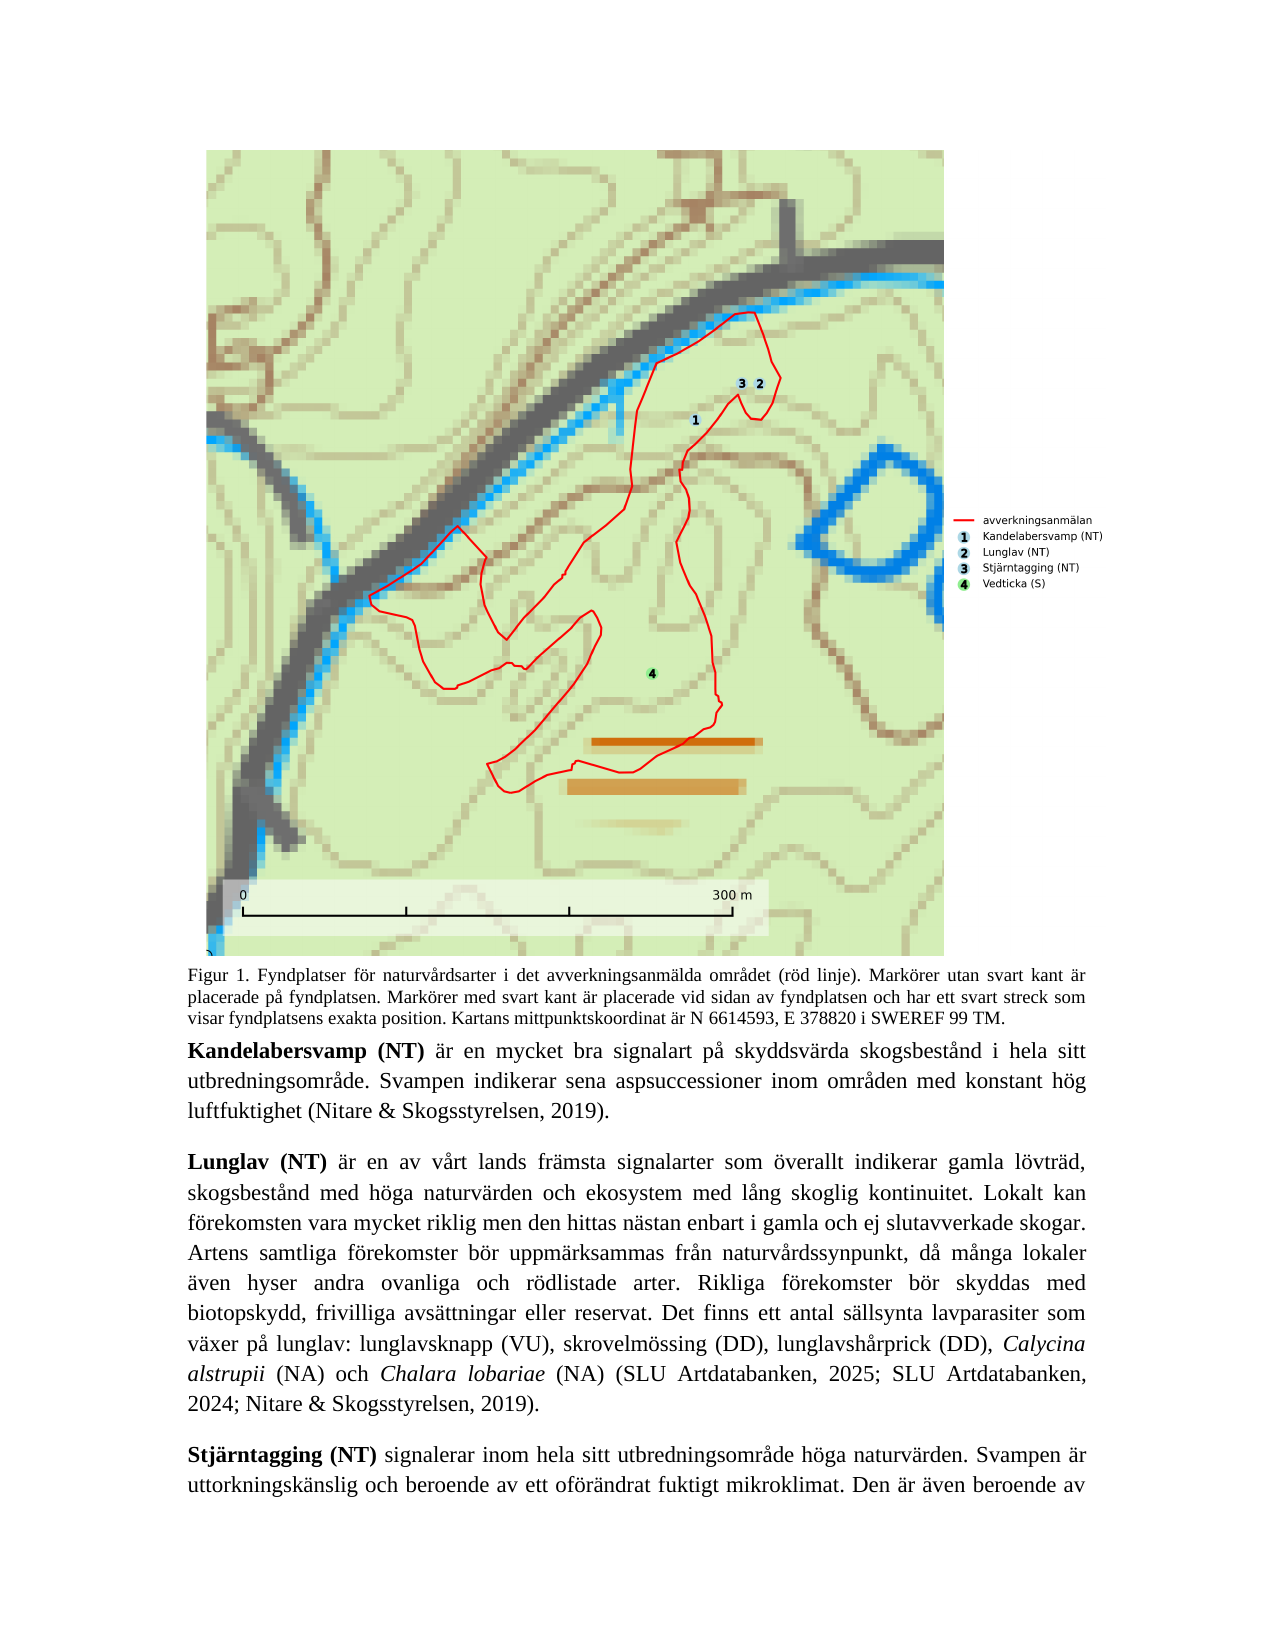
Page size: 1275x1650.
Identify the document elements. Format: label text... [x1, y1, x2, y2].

picture [206, 150, 1107, 956]
text Lunglav (NT) är en av vårt lands främsta signalarter som överallt indikerar gamla lövträd, skogsbestånd med höga naturvärden och ekosystem med lång skoglig kontinuitet. Lokalt kan förekomsten vara mycket riklig men den hittas nästan enbart i gamla och ej slutavverkade skogar. Artens samtliga förekomster bör uppmärksammas från naturvårdssynpunkt, då många lokaler även hyser andra ovanliga och rödlistade arter. Rikliga förekomster bör skyddas med biotopskydd, frivilliga avsättningar eller reservat. Det finns ett antal sällsynta lavparasiter som växer på lunglav: lunglavsknapp (VU), skrovelmössing (DD), lunglavshårprick (DD), Calycina alstrupii (NA) och Chalara lobariae (NA) (SLU Artdatabanken, 2025; SLU Artdatabanken, 2024; Nitare & Skogsstyrelsen, 2019). [187, 1148, 1087, 1416]
text Figur 1. Fyndplatser för naturvårdsarter i det avverkningsanmälda området (röd linje). Markörer utan svart kant är placerade på fyndplatsen. Markörer med svart kant är placerade vid sidan av fyndplatsen och har ett svart streck som visar fyndplatsens exakta position. Kartans mittpunktskoordinat är N 6614593, E 378820 i SWEREF 99 TM. [187, 964, 1087, 1029]
text Kandelabersvamp (NT) är en mycket bra signalart på skyddsvärda skogsbestånd i hela sitt utbredningsområde. Svampen indikerar sena aspsuccessioner inom områden med konstant hög luftfuktighet (Nitare & Skogsstyrelsen, 2019). [187, 1037, 1087, 1124]
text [187, 1441, 1087, 1498]
